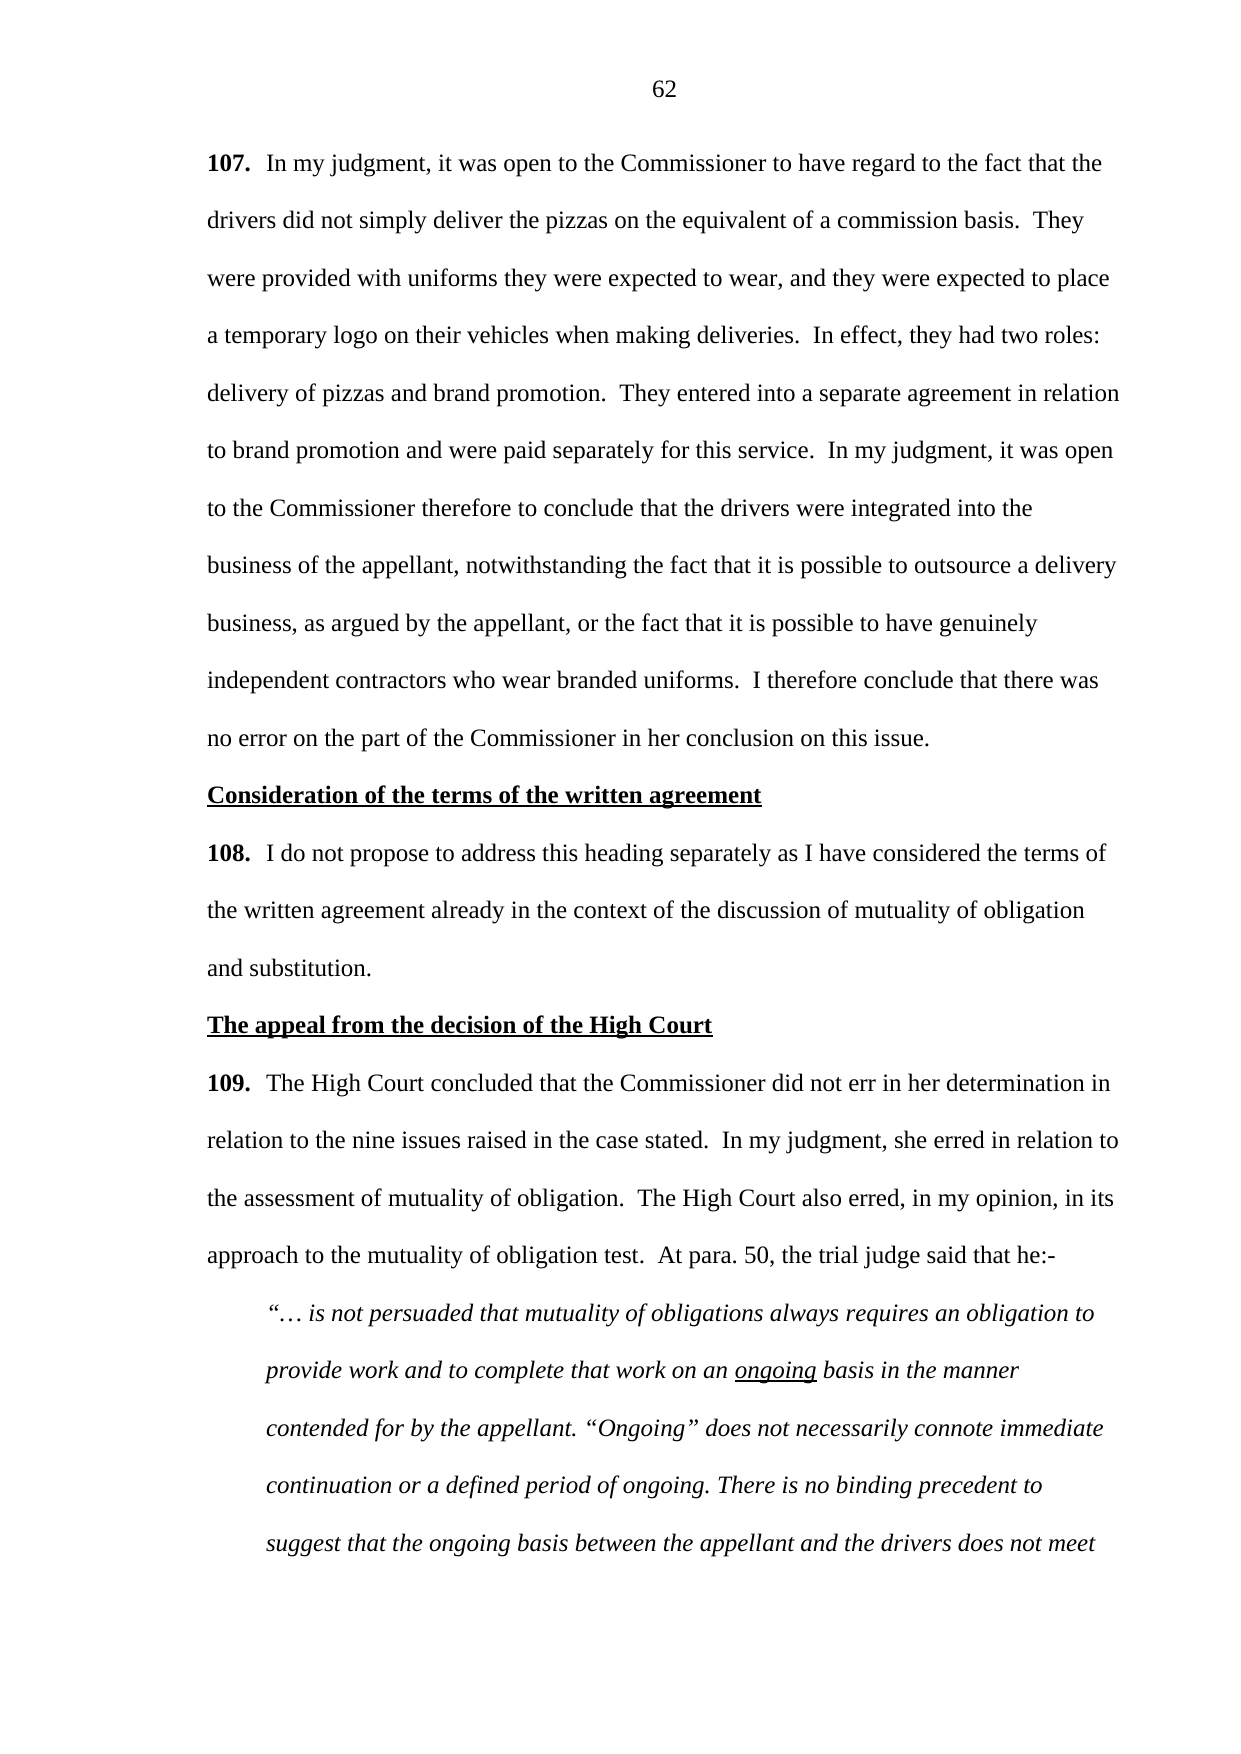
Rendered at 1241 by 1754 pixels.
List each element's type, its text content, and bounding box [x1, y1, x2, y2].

list In my judgment, it was open to the Commissioner to have regard to the fact that the drivers did not simply deliver the pizzas on the equivalent of a commission basis. They were provided with uniforms they were expected to wear, and they were expected to place a temporary logo on their vehicles when making deliveries. In effect, they had two roles: delivery of pizzas and brand promotion. They entered into a separate agreement in relation to brand promotion and were paid separately for this service. In my judgment, it was open to the Commissioner therefore to conclude that the drivers were integrated into the business of the appellant, notwithstanding the fact that it is possible to outsource a delivery business, as argued by the appellant, or the fact that it is possible to have genuinely independent contractors who wear branded uniforms. I therefore conclude that there was no error on the part of the Commissioner in her conclusion on this issue. [207, 148, 1122, 751]
list The High Court concluded that the Commissioner did not err in her determination in relation to the nine issues raised in the case stated. In my judgment, she erred in relation to the assessment of mutuality of obligation. The High Court also erred, in my opinion, in its approach to the mutuality of obligation test. At para. 50, the trial judge said that he:- [207, 1068, 1122, 1269]
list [266, 1298, 1122, 1556]
list The appeal from the decision of the High Court [207, 1010, 1122, 1039]
list Consideration of the terms of the written agreement [207, 780, 1122, 809]
list I do not propose to address this heading separately as I have considered the terms of the written agreement already in the context of the discussion of mutuality of obligation and substitution. [207, 838, 1122, 981]
